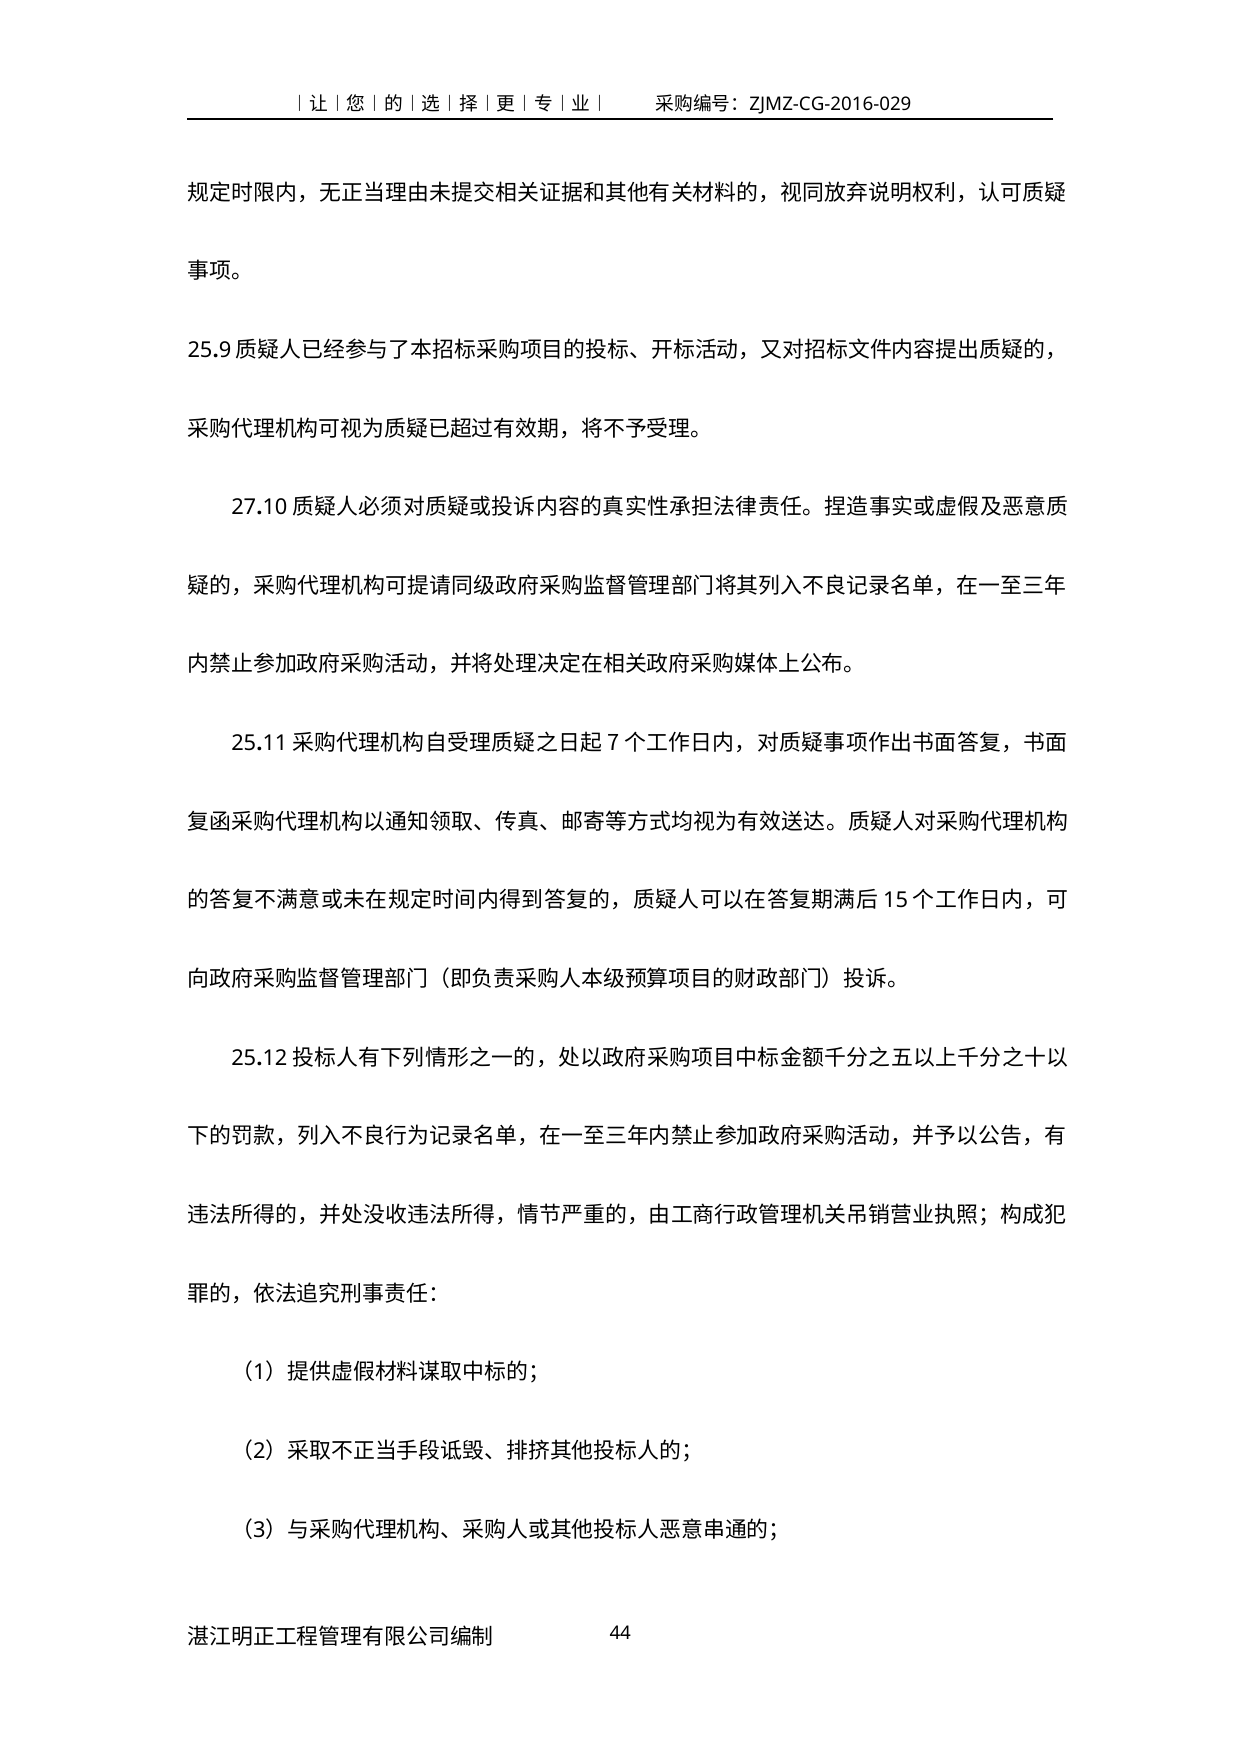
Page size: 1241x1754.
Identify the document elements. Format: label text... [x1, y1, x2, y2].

text （1）提供虚假材料谋取中标的； [187, 1331, 1074, 1409]
text 27.10质疑人必须对质疑或投诉内容的真实性承担法律责任。捏造事实或虚假及恶意质疑的，采购代理机构可提请同级政府采购监督管理部门将其列入不良记录名单，在一至三年内禁止参加政府采购活动，并将处理决定在相关政府采购媒体上公布。 [187, 466, 1068, 702]
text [187, 151, 1068, 466]
text （3）与采购代理机构、采购人或其他投标人恶意串通的； [187, 1488, 1074, 1567]
text 25.11采购代理机构自受理质疑之日起7个工作日内，对质疑事项作出书面答复，书面复函采购代理机构以通知领取、传真、邮寄等方式均视为有效送达。质疑人对采购代理机构的答复不满意或未在规定时间内得到答复的，质疑人可以在答复期满后15个工作日内，可向政府采购监督管理部门（即负责采购人本级预算项目的财政部门）投诉。 [187, 702, 1068, 1016]
text （2）采取不正当手段诋毁、排挤其他投标人的； [187, 1409, 1074, 1488]
text 25.12投标人有下列情形之一的，处以政府采购项目中标金额千分之五以上千分之十以下的罚款，列入不良行为记录名单，在一至三年内禁止参加政府采购活动，并予以公告，有违法所得的，并处没收违法所得，情节严重的，由工商行政管理机关吊销营业执照；构成犯罪的，依法追究刑事责任： [187, 1016, 1068, 1331]
